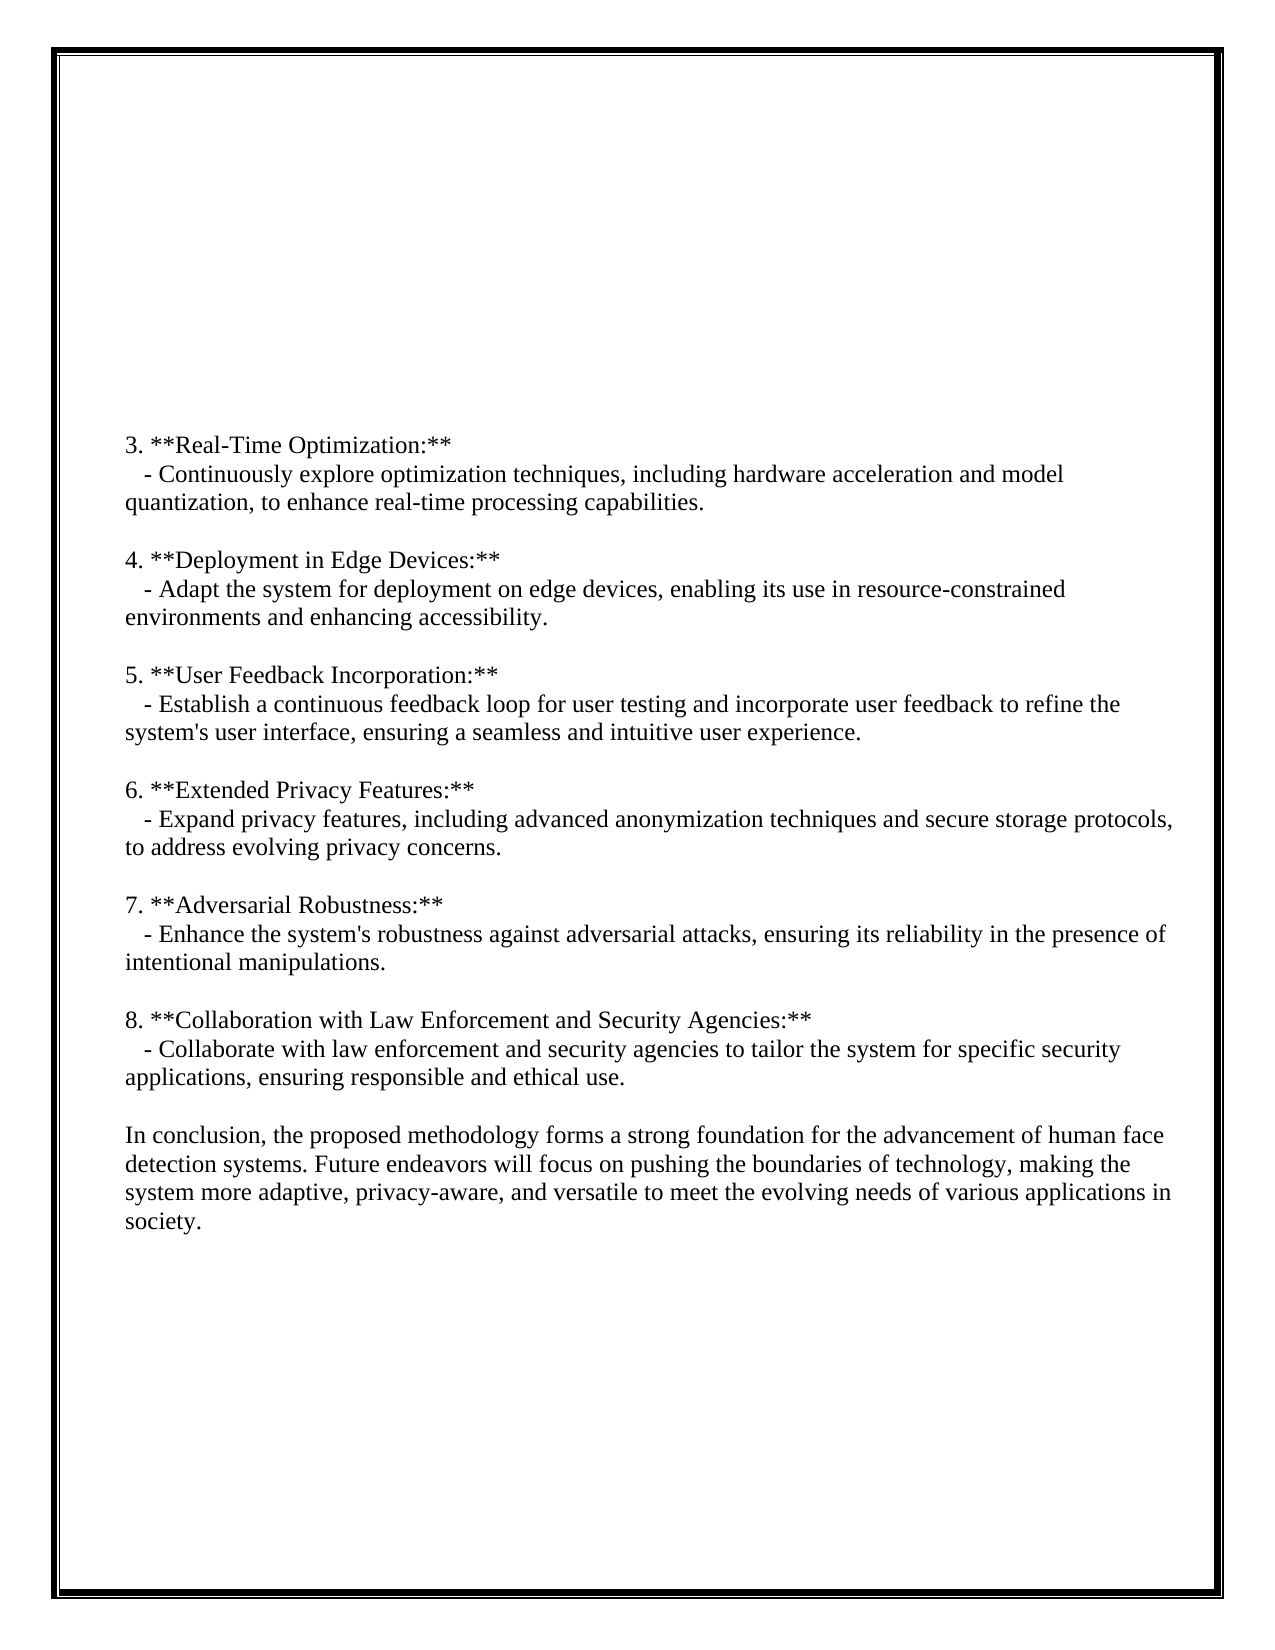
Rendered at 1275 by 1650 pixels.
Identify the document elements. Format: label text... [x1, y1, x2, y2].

text 3. **Real-Time Optimization:** [125, 430, 1183, 459]
text - Enhance the system's robustness against adversarial attacks, ensuring its reliability in the presence of intentional manipulations. [125, 919, 1183, 976]
text 7. **Adversarial Robustness:** [125, 890, 1183, 919]
text - Expand privacy features, including advanced anonymization techniques and secure storage protocols, to address evolving privacy concerns. [125, 804, 1183, 861]
text - Establish a continuous feedback loop for user testing and incorporate user feedback to refine the system's user interface, ensuring a seamless and intuitive user experience. [125, 689, 1183, 746]
text - Adapt the system for deployment on edge devices, enabling its use in resource-constrained environments and enhancing accessibility. [125, 574, 1183, 631]
text 8. **Collaboration with Law Enforcement and Security Agencies:** [125, 1005, 1183, 1034]
text 5. **User Feedback Incorporation:** [125, 660, 1183, 689]
text - Collaborate with law enforcement and security agencies to tailor the system for specific security applications, ensuring responsible and ethical use. [125, 1034, 1183, 1091]
text In conclusion, the proposed methodology forms a strong foundation for the advancement of human face detection systems. Future endeavors will focus on pushing the boundaries of technology, making the system more adaptive, privacy-aware, and versatile to meet the evolving needs of various applications in society. [125, 1120, 1183, 1235]
text 4. **Deployment in Edge Devices:** [125, 545, 1183, 574]
text 6. **Extended Privacy Features:** [125, 775, 1183, 804]
text - Continuously explore optimization techniques, including hardware acceleration and model quantization, to enhance real-time processing capabilities. [125, 459, 1183, 516]
